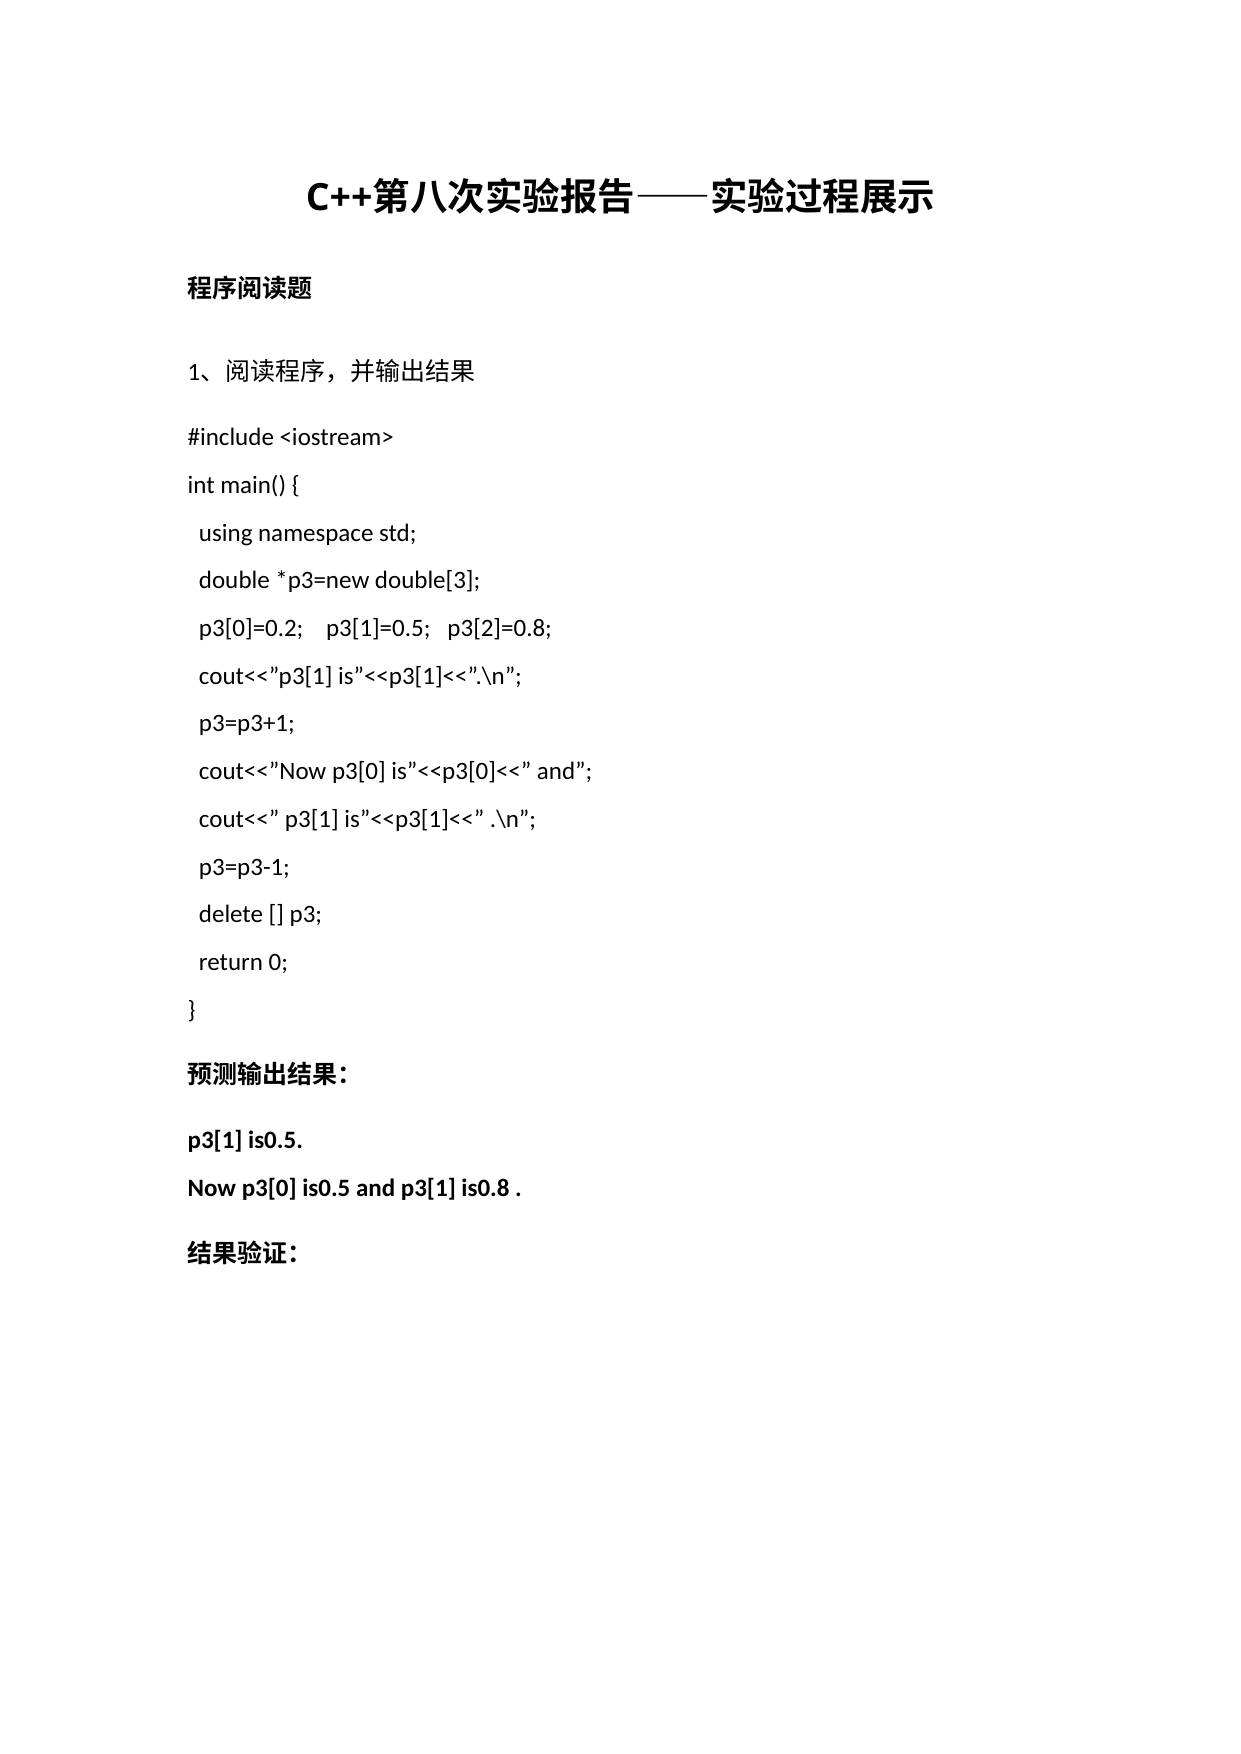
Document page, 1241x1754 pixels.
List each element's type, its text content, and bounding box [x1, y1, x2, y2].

text int main() { [187, 468, 1053, 501]
text p3[1] is0.5. [187, 1124, 1053, 1156]
text p3=p3+1; [187, 707, 1053, 739]
text cout<<”Now p3[0] is”<<p3[0]<<” and”; [187, 754, 1053, 787]
text cout<<” p3[1] is”<<p3[1]<<” .\n”; [187, 802, 1053, 834]
text p3[0]=0.2; p3[1]=0.5; p3[2]=0.8; [187, 611, 1053, 644]
text C++第八次实验报告——实验过程展示 [187, 162, 1053, 227]
text double *p3=new double[3]; [187, 563, 1053, 596]
text Now p3[0] is0.5 and p3[1] is0.8 . [187, 1171, 1053, 1204]
text 结果验证： [187, 1219, 1053, 1284]
text } [187, 993, 1053, 1025]
text 预测输出结果： [187, 1041, 1053, 1106]
text delete [] p3; [187, 897, 1053, 930]
text 程序阅读题 [187, 254, 1053, 319]
text using namespace std; [187, 516, 1053, 548]
text 1、阅读程序，并输出结果 [187, 337, 1053, 402]
text cout<<”p3[1] is”<<p3[1]<<”.\n”; [187, 659, 1053, 691]
text #include <iostream> [187, 420, 1053, 453]
text p3=p3-1; [187, 850, 1053, 882]
text return 0; [187, 945, 1053, 978]
